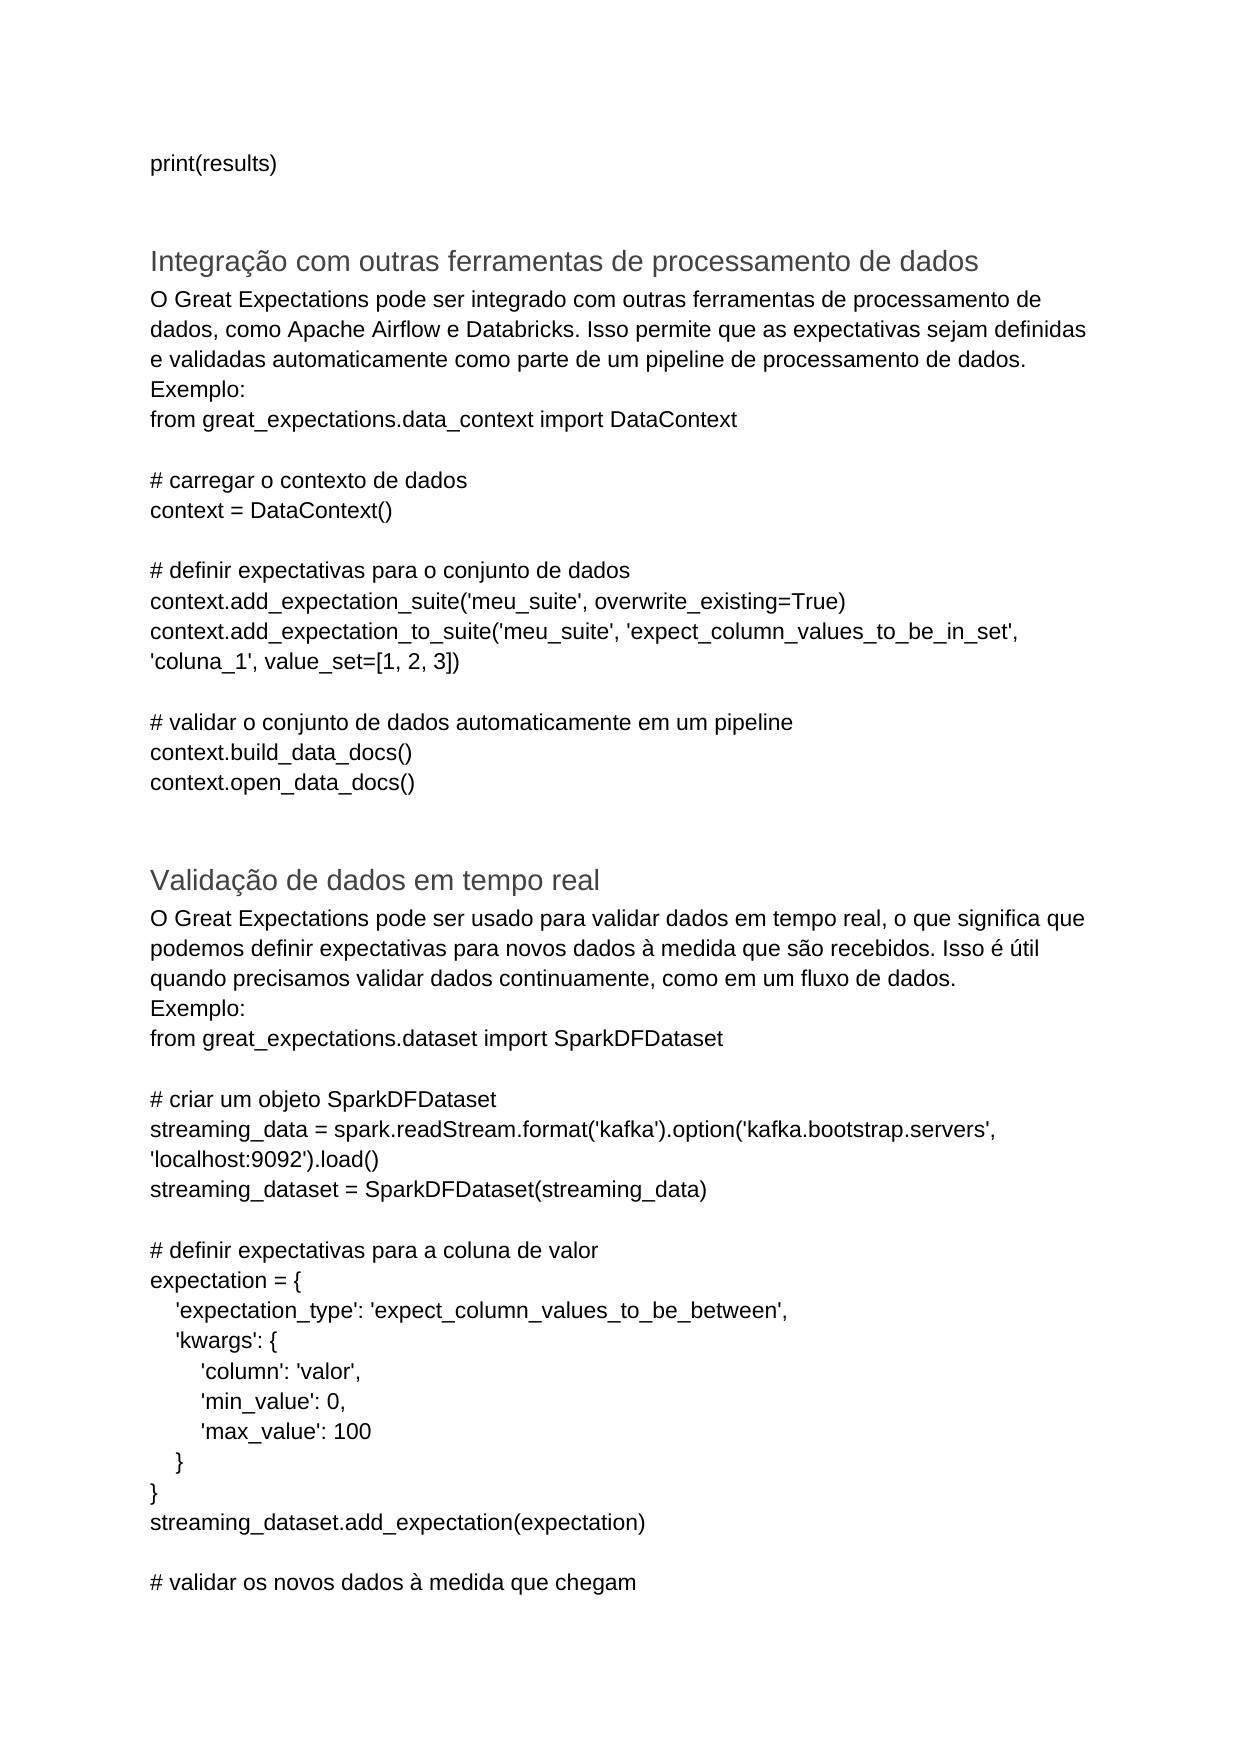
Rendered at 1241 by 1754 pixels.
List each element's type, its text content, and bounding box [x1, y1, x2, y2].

text O Great Expectations pode ser usado para validar dados em tempo real, o que significa que podemos definir expectativas para novos dados à medida que são recebidos. Isso é útil quando precisamos validar dados continuamente, como em um fluxo de dados. [150, 904, 1090, 991]
text context = DataContext() [150, 497, 1090, 523]
text 'expectation_type': 'expect_column_values_to_be_between', [150, 1297, 1090, 1324]
text O Great Expectations pode ser integrado com outras ferramentas de processamento de dados, como Apache Airflow e Databricks. Isso permite que as expectativas sejam definidas e validadas automaticamente como parte de um pipeline de processamento de dados. [150, 286, 1090, 372]
text context.open_data_docs() [150, 769, 1090, 795]
subtitle Validação de dados em tempo real [150, 863, 1090, 896]
text context.add_expectation_to_suite('meu_suite', 'expect_column_values_to_be_in_set', 'coluna_1', value_set=[1, 2, 3]) [150, 618, 1090, 674]
text # criar um objeto SparkDFDataset [150, 1086, 1090, 1112]
text from great_expectations.dataset import SparkDFDataset [150, 1025, 1090, 1052]
text context.build_data_docs() [150, 739, 1090, 765]
text streaming_data = spark.readStream.format('kafka').option('kafka.bootstrap.servers', 'localhost:9092').load() [150, 1116, 1090, 1173]
text # definir expectativas para a coluna de valor [150, 1237, 1090, 1263]
text 'kwargs': { [150, 1327, 1090, 1354]
text streaming_dataset = SparkDFDataset(streaming_data) [150, 1176, 1090, 1203]
text Exemplo: [150, 376, 1090, 403]
text } [150, 1478, 1090, 1505]
text from great_expectations.data_context import DataContext [150, 406, 1090, 433]
text # definir expectativas para o conjunto de dados [150, 557, 1090, 584]
text expectation = { [150, 1267, 1090, 1293]
text Exemplo: [150, 995, 1090, 1022]
text # validar os novos dados à medida que chegam [150, 1569, 1090, 1596]
text # validar o conjunto de dados automaticamente em um pipeline [150, 708, 1090, 735]
text streaming_dataset.add_expectation(expectation) [150, 1509, 1090, 1535]
subtitle Integração com outras ferramentas de processamento de dados [150, 244, 1090, 277]
text print(results) [150, 150, 1090, 176]
text 'min_value': 0, [150, 1388, 1090, 1414]
text 'max_value': 100 [150, 1418, 1090, 1444]
text context.add_expectation_suite('meu_suite', overwrite_existing=True) [150, 588, 1090, 614]
text # carregar o contexto de dados [150, 467, 1090, 493]
text } [150, 1448, 1090, 1475]
text 'column': 'valor', [150, 1358, 1090, 1384]
